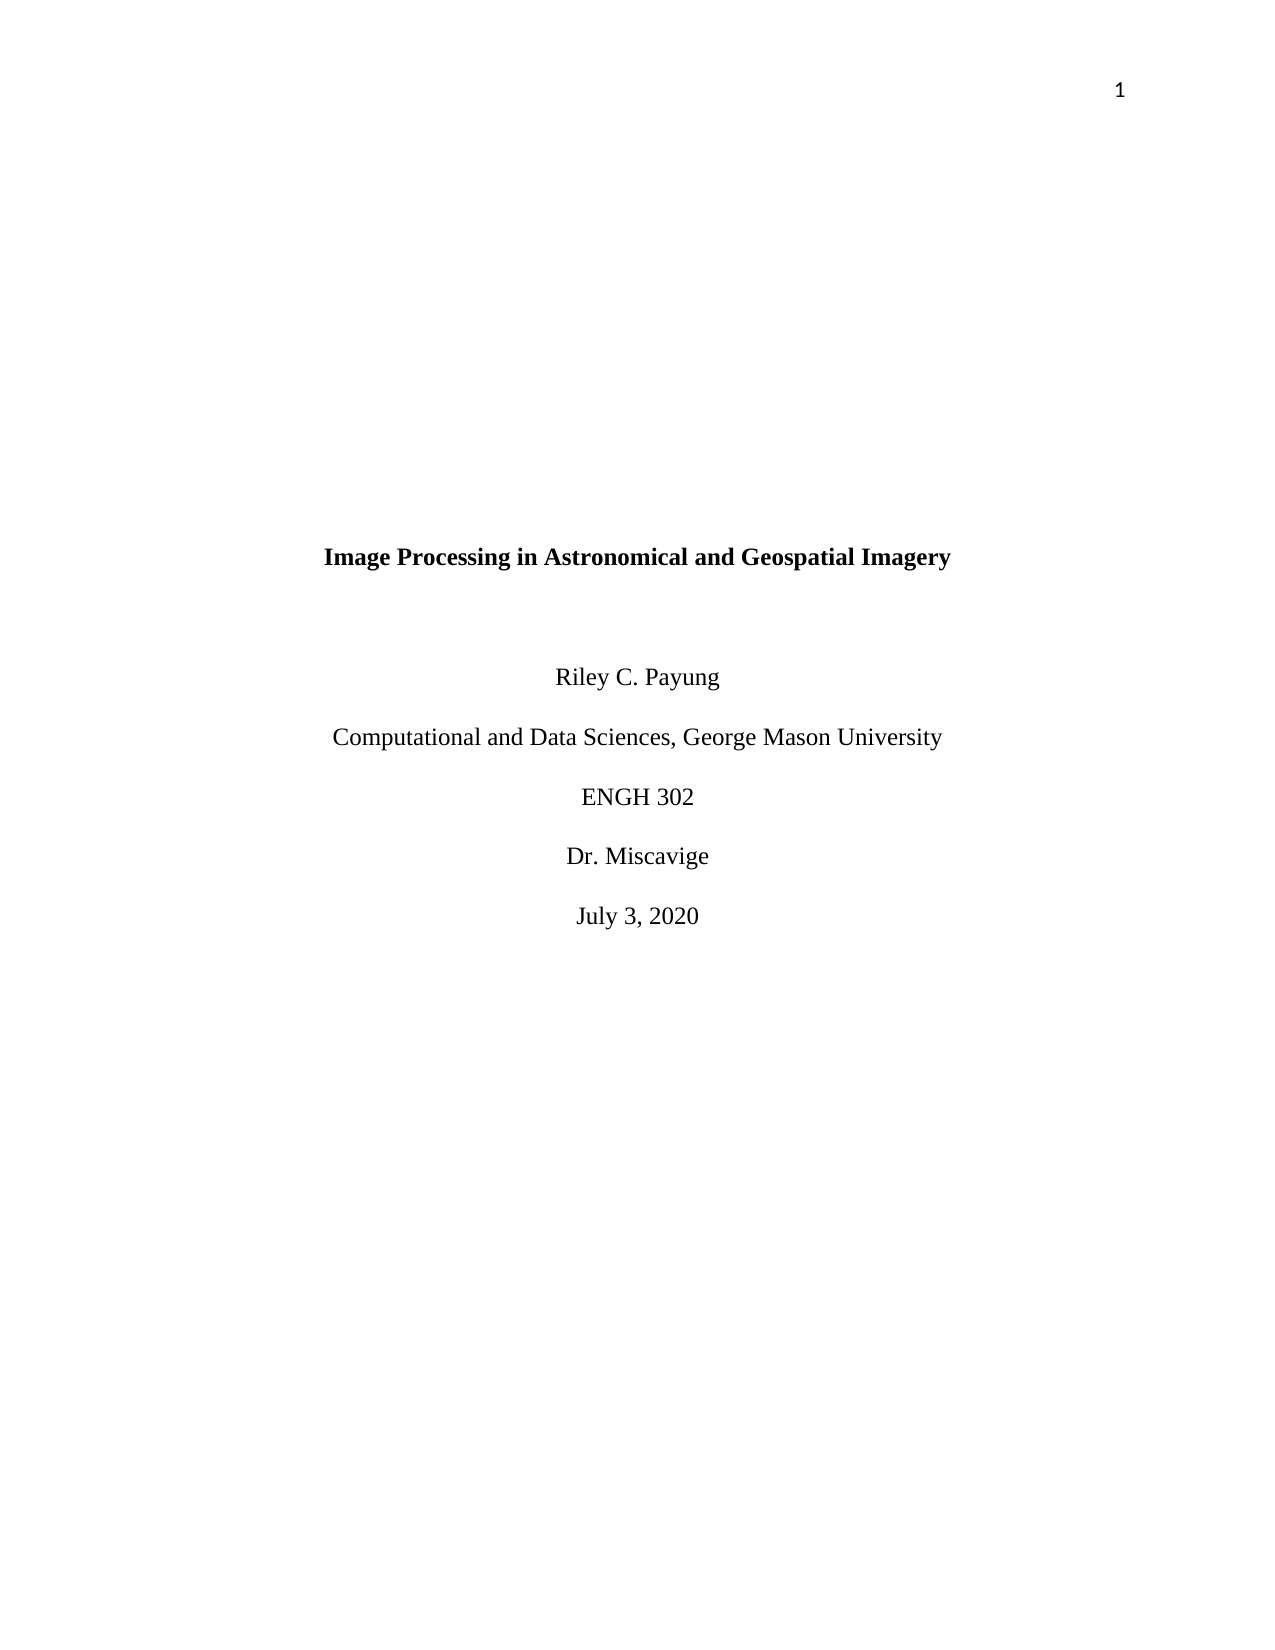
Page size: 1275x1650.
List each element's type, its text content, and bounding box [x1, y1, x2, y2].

text Riley C. Payung [150, 662, 1125, 691]
text Dr. Miscavige [150, 841, 1125, 870]
text Image Processing in Astronomical and Geospatial Imagery [150, 542, 1125, 571]
text Computational and Data Sciences, George Mason University [150, 722, 1125, 751]
text July 3, 2020 [150, 901, 1125, 930]
text ENGH 302 [150, 782, 1125, 810]
